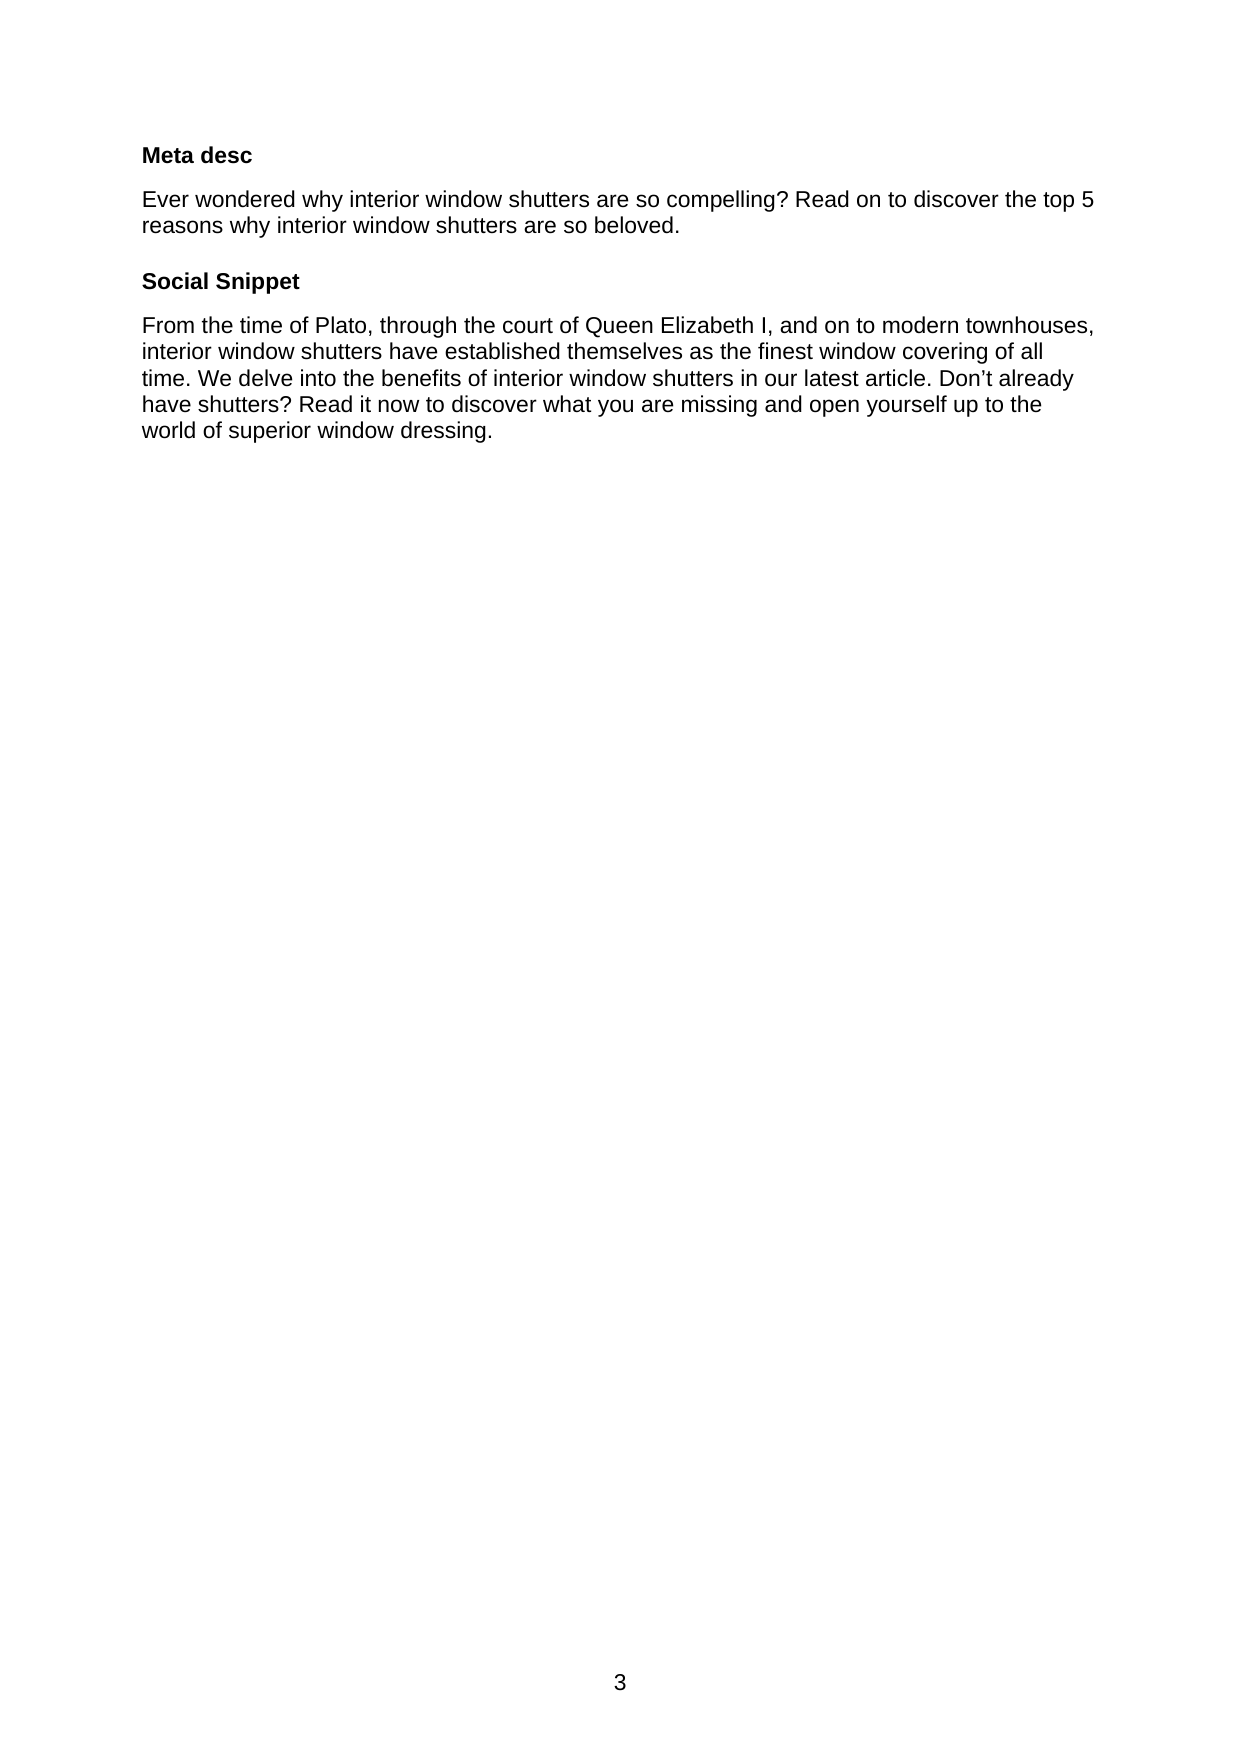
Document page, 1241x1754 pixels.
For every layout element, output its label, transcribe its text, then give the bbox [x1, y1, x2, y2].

text Ever wondered why interior window shutters are so compelling? Read on to discover the top 5 reasons why interior window shutters are so beloved. [142, 186, 1098, 238]
text Meta desc [142, 142, 1098, 168]
text From the time of Plato, through the court of Queen Elizabeth I, and on to modern townhouses, interior window shutters have established themselves as the finest window covering of all time. We delve into the benefits of interior window shutters in our latest article. Don’t already have shutters? Read it now to discover what you are missing and open yourself up to the world of superior window dressing. [142, 312, 1098, 444]
text Social Snippet [142, 268, 1098, 294]
